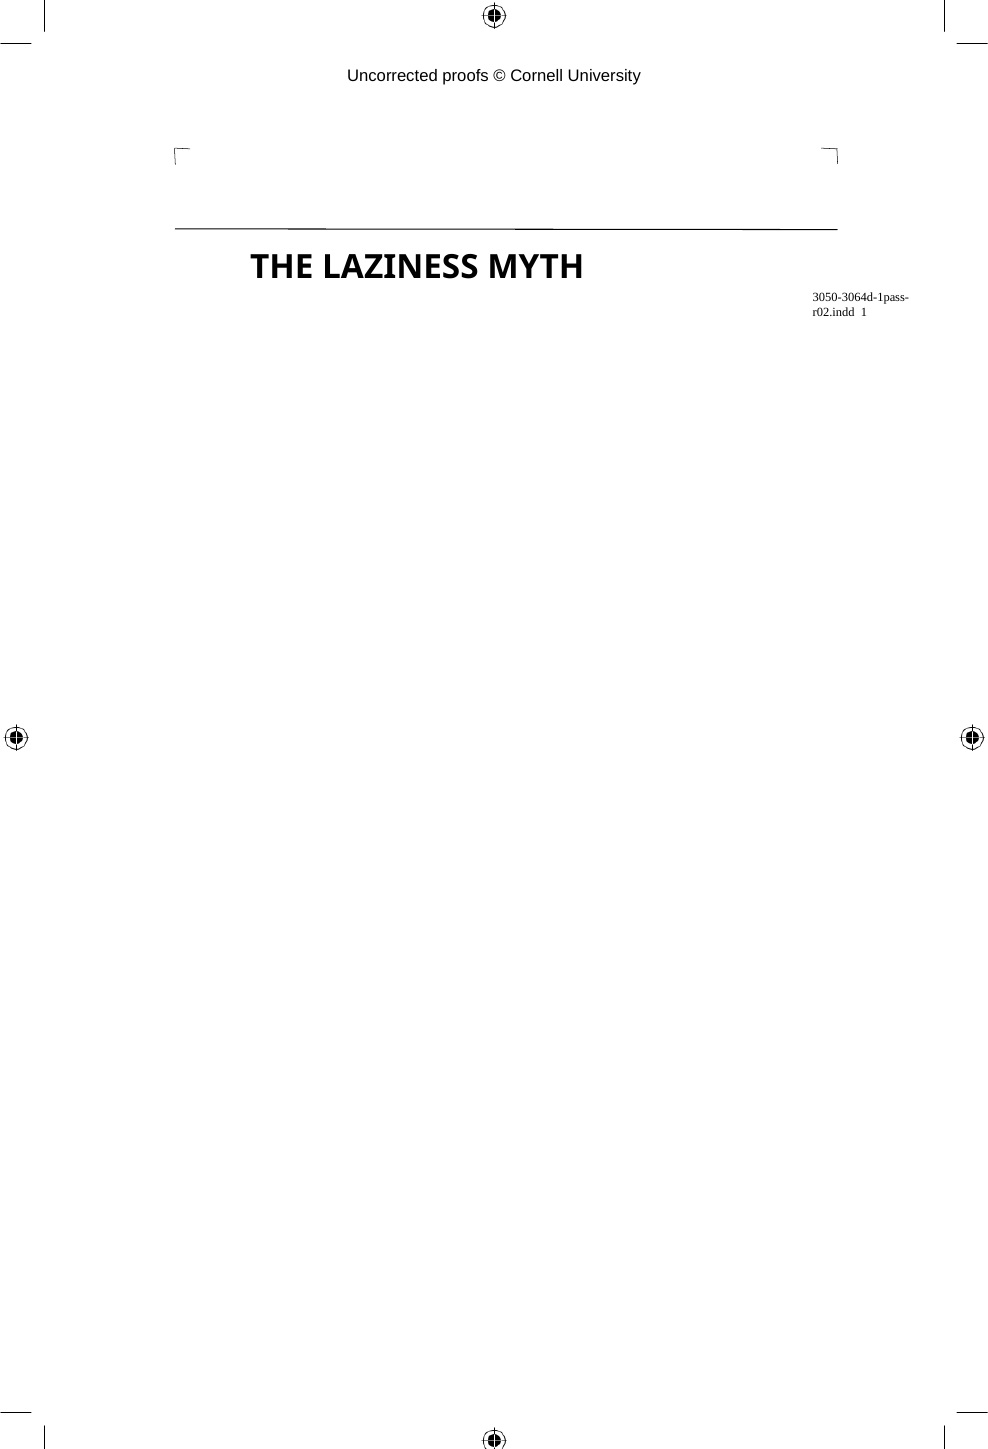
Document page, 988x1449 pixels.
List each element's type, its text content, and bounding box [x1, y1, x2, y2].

picture [480, 2, 507, 29]
text Uncorrected proofs © Cornell University [64, 66, 923, 85]
picture [480, 1427, 507, 1449]
picture [811, 305, 966, 321]
picture [2, 724, 29, 751]
picture [956, 42, 988, 46]
picture [958, 724, 985, 751]
text THE LAZINESS MYTH [250, 243, 923, 288]
text 3050-3064d-1pass-r02.indd 1 [812, 290, 923, 319]
picture [0, 42, 32, 46]
